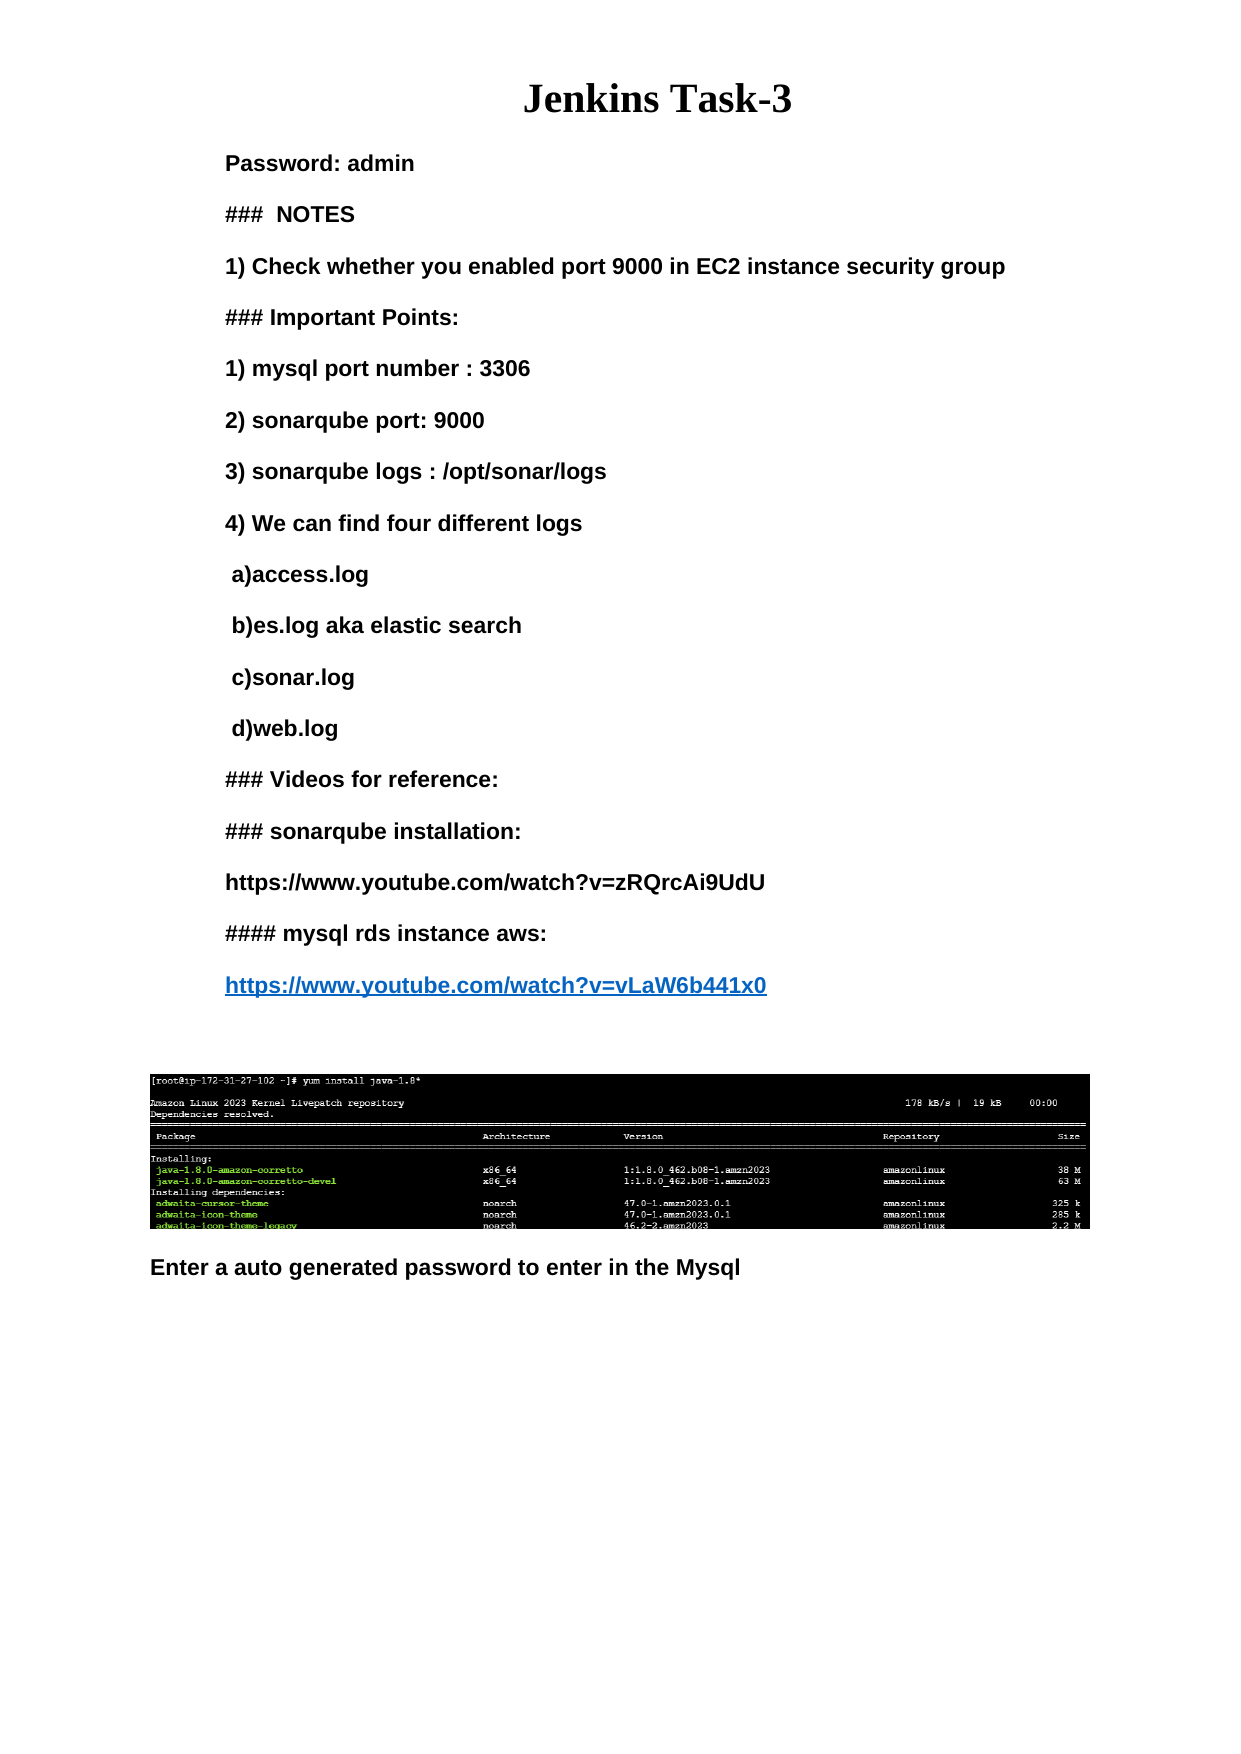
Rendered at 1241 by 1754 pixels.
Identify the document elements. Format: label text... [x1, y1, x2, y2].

text c)sonar.log [225, 663, 1090, 690]
text 2) sonarqube port: 9000 [225, 407, 1090, 433]
text 4) We can find four different logs [225, 509, 1090, 536]
text Password: admin [225, 150, 1090, 176]
text Enter a auto generated password to enter in the Mysql [150, 1254, 1090, 1280]
text #### mysql rds instance aws: [225, 920, 1090, 947]
text https://www.youtube.com/watch?v=zRQrcAi9UdU [225, 869, 1090, 895]
text ### sonarqube installation: [225, 818, 1090, 844]
text ### Videos for reference: [225, 766, 1090, 793]
text https://www.youtube.com/watch?v=vLaW6b441x0 [225, 972, 1090, 998]
picture [150, 1074, 1091, 1229]
text 1) mysql port number : 3306 [225, 355, 1090, 382]
text a)access.log [225, 561, 1090, 587]
text 1) Check whether you enabled port 9000 in EC2 instance security group [225, 253, 1090, 279]
text ### NOTES [225, 201, 1090, 228]
text 3) sonarqube logs : /opt/sonar/logs [225, 458, 1090, 484]
text ### Important Points: [225, 304, 1090, 330]
text d)web.log [225, 715, 1090, 741]
text b)es.log aka elastic search [225, 612, 1090, 638]
